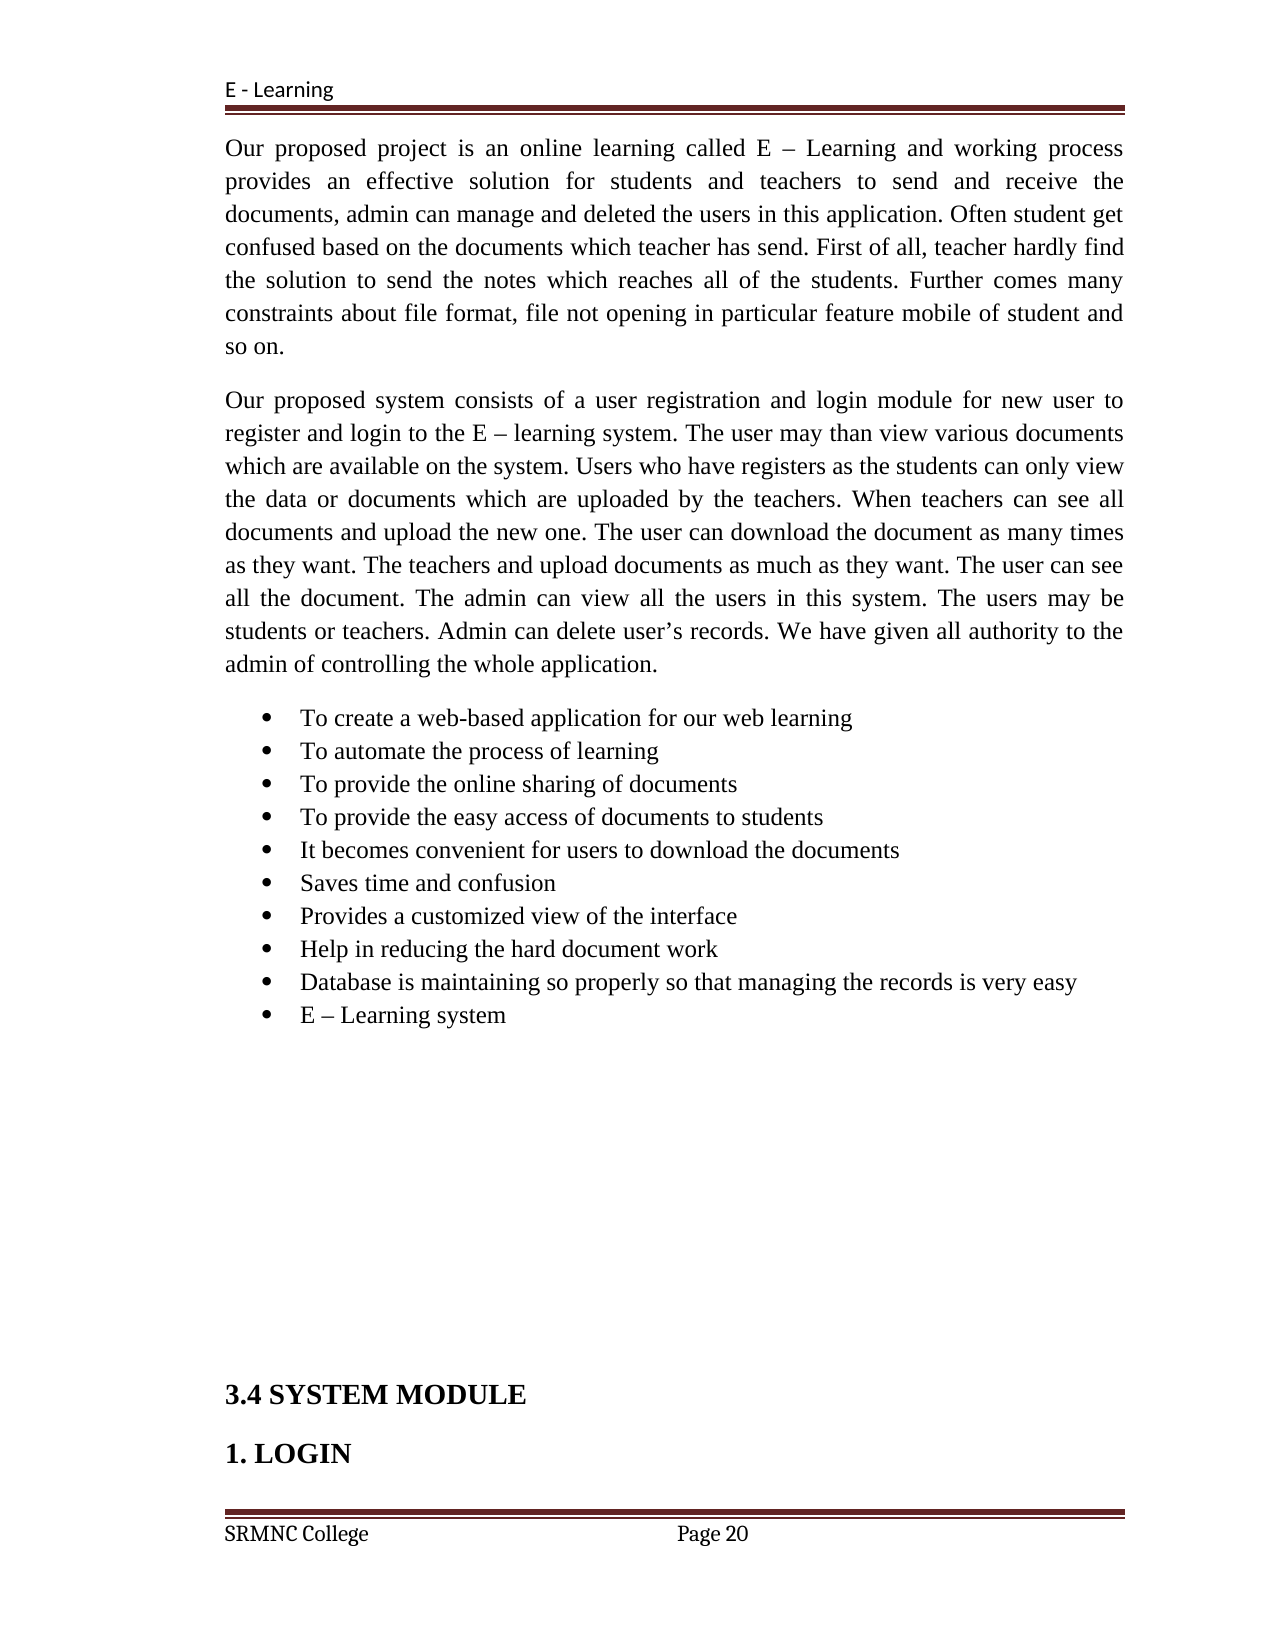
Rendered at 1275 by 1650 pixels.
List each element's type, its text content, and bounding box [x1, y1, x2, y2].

text 3.4 SYSTEM MODULE [225, 1377, 1125, 1411]
list Provides a customized view of the interface [262, 901, 1125, 930]
list To create a web-based application for our web learning [262, 703, 1125, 732]
list Saves time and confusion [262, 868, 1125, 897]
list Database is maintaining so properly so that managing the records is very easy [262, 967, 1125, 996]
text Our proposed project is an online learning called E – Learning and working process provides an effective solution for students and teachers to send and receive the documents, admin can manage and deleted the users in this application. Often student get confused based on the documents which teacher has send. First of all, teacher hardly find the solution to send the notes which reaches all of the students. Further comes many constraints about file format, file not opening in particular feature mobile of student and so on. [225, 133, 1125, 360]
list Help in reducing the hard document work [262, 934, 1125, 963]
text Our proposed system consists of a user registration and login module for new user to register and login to the E – learning system. The user may than view various documents which are available on the system. Users who have registers as the students can only view the data or documents which are uploaded by the teachers. When teachers can see all documents and upload the new one. The user can download the document as many times as they want. The teachers and upload documents as much as they want. The user can see all the document. The admin can view all the users in this system. The users may be students or teachers. Admin can delete user’s records. We have given all authority to the admin of controlling the whole application. [225, 385, 1125, 678]
list E – Learning system [262, 1000, 1125, 1029]
list To provide the online sharing of documents [262, 769, 1125, 798]
list To automate the process of learning [262, 736, 1125, 765]
list It becomes convenient for users to download the documents [262, 835, 1125, 864]
list To provide the easy access of documents to students [262, 802, 1125, 831]
text 1. LOGIN [225, 1436, 1125, 1470]
